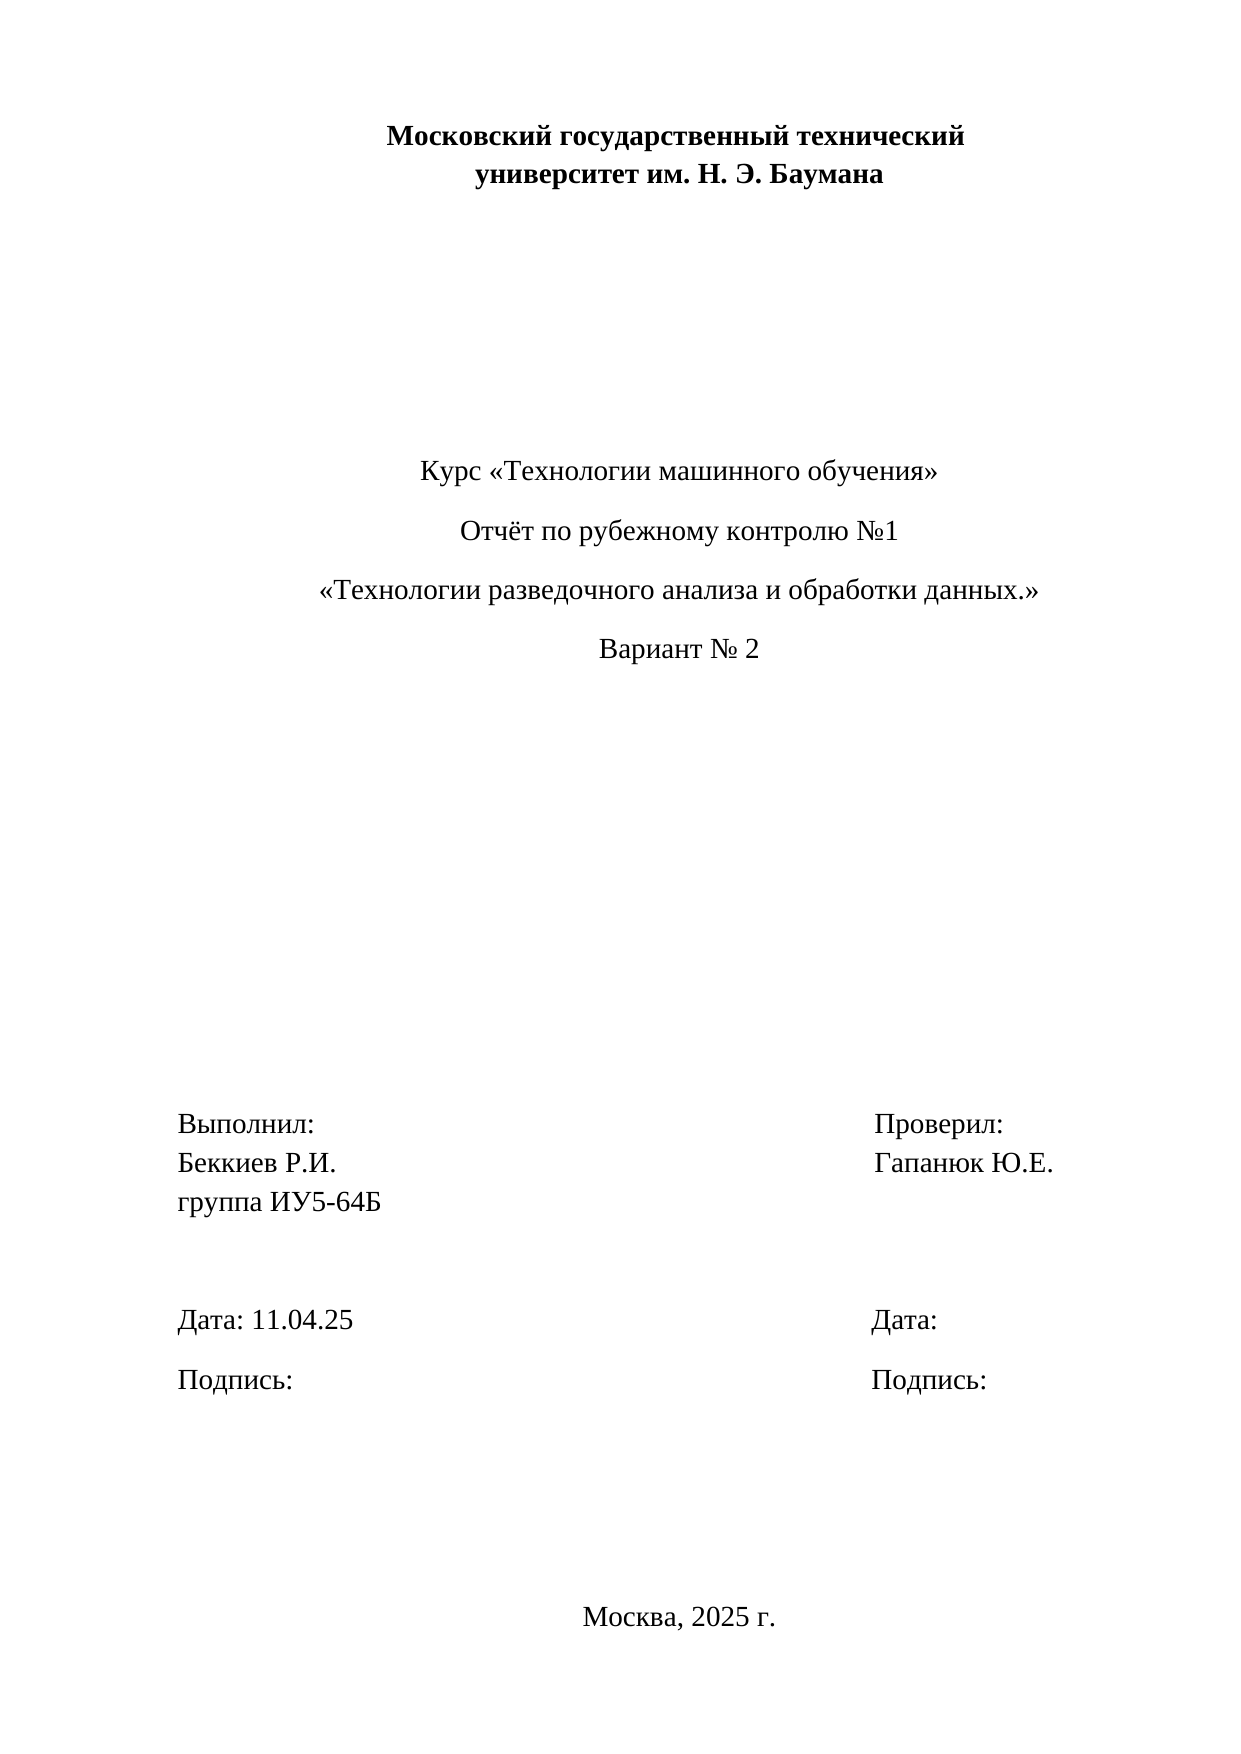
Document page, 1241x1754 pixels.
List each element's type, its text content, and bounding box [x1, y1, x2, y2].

text «Технологии разведочного анализа и обработки данных.» [177, 572, 1181, 606]
text Подпись: Подпись: [177, 1362, 1181, 1395]
text Вариант № 2 [177, 632, 1181, 665]
text Москва, 2025 г. [177, 1599, 1181, 1633]
text Курс «Технологии машинного обучения» [177, 453, 1181, 487]
text Дата: 11.04.25 Дата: [177, 1302, 1181, 1336]
text Отчёт по рубежному контролю №1 [177, 513, 1181, 546]
text Выполнил: Проверил: Беккиев Р.И. Гапанюк Ю.Е. группа ИУ5-64Б [177, 1107, 1181, 1217]
text Московский государственный технический университет им. Н. Э. Баумана [177, 118, 1181, 190]
